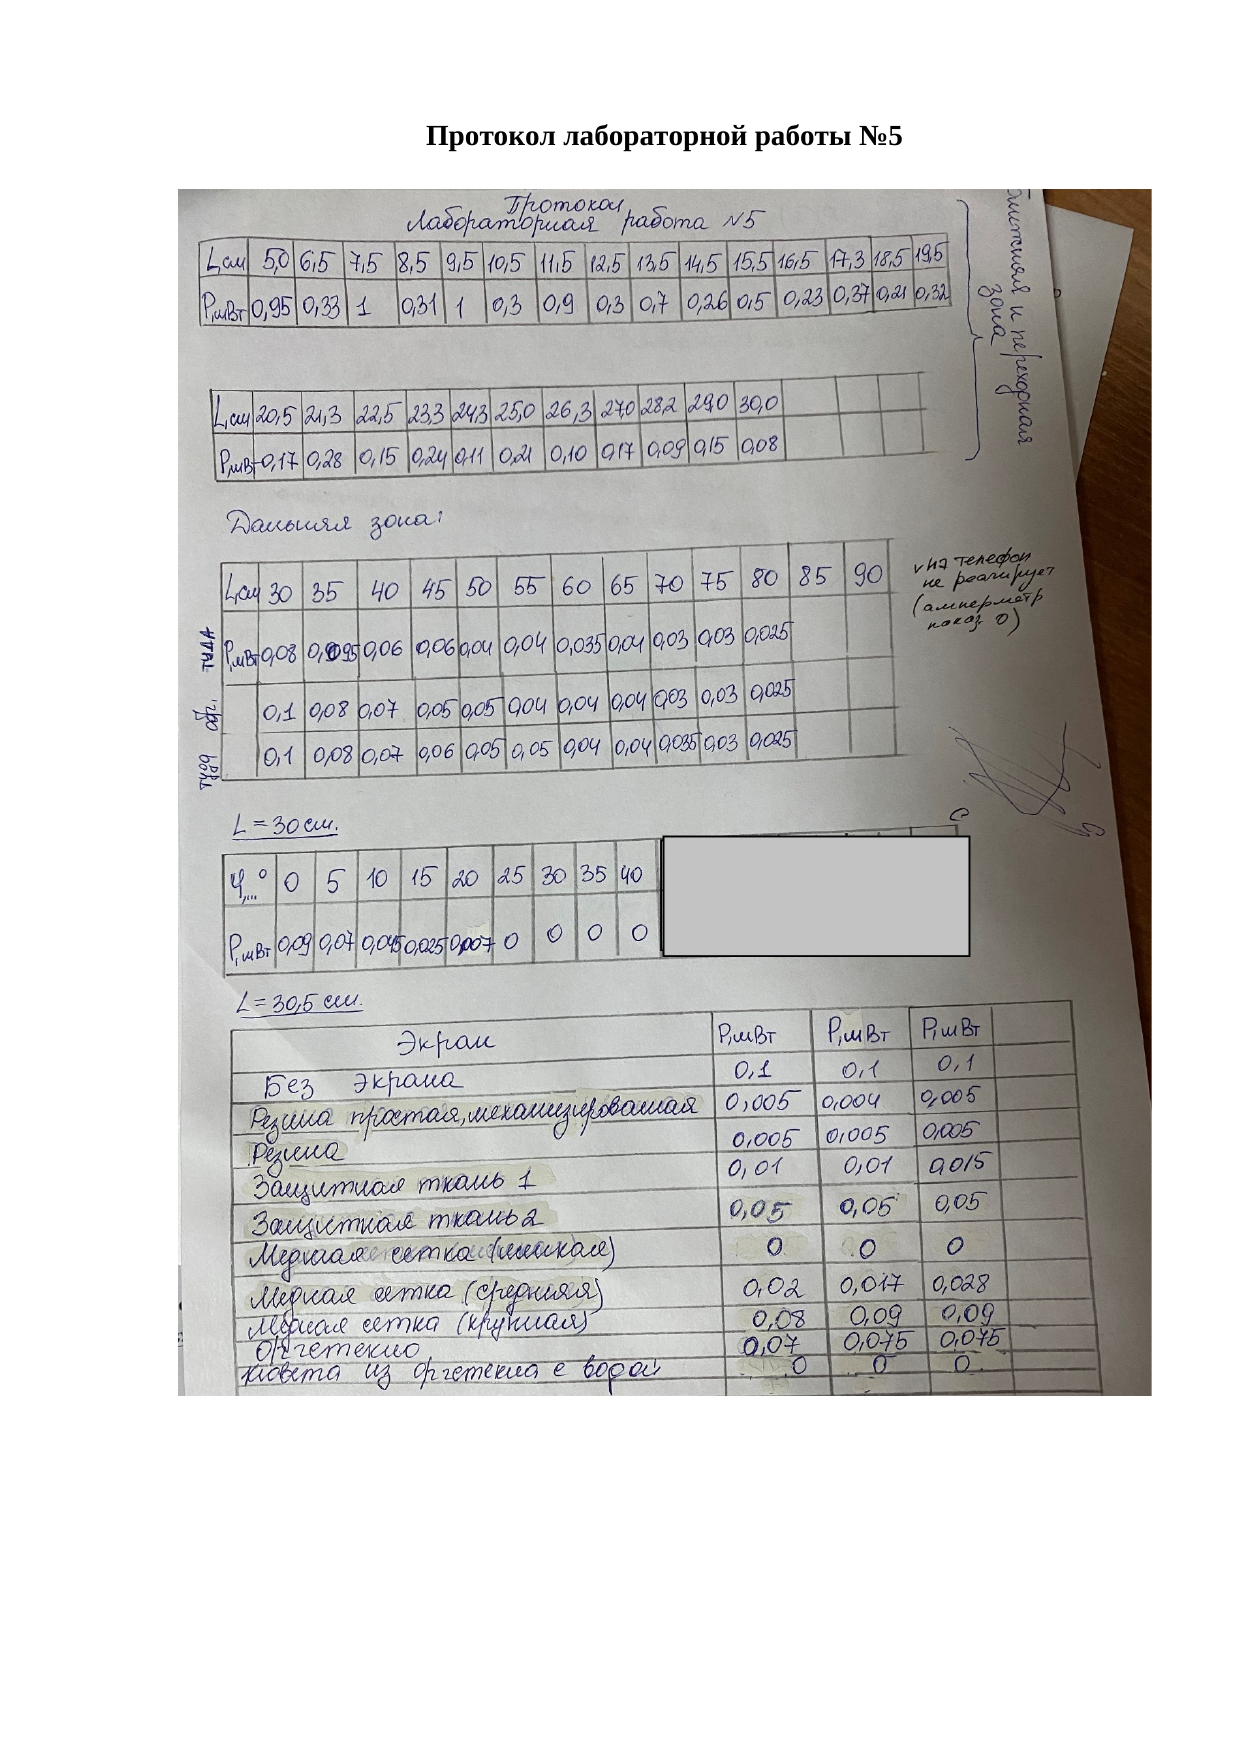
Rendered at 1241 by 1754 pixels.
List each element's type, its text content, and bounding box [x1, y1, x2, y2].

text Протокол лабораторной работы №5 [177, 118, 1152, 152]
picture [177, 189, 1152, 1396]
